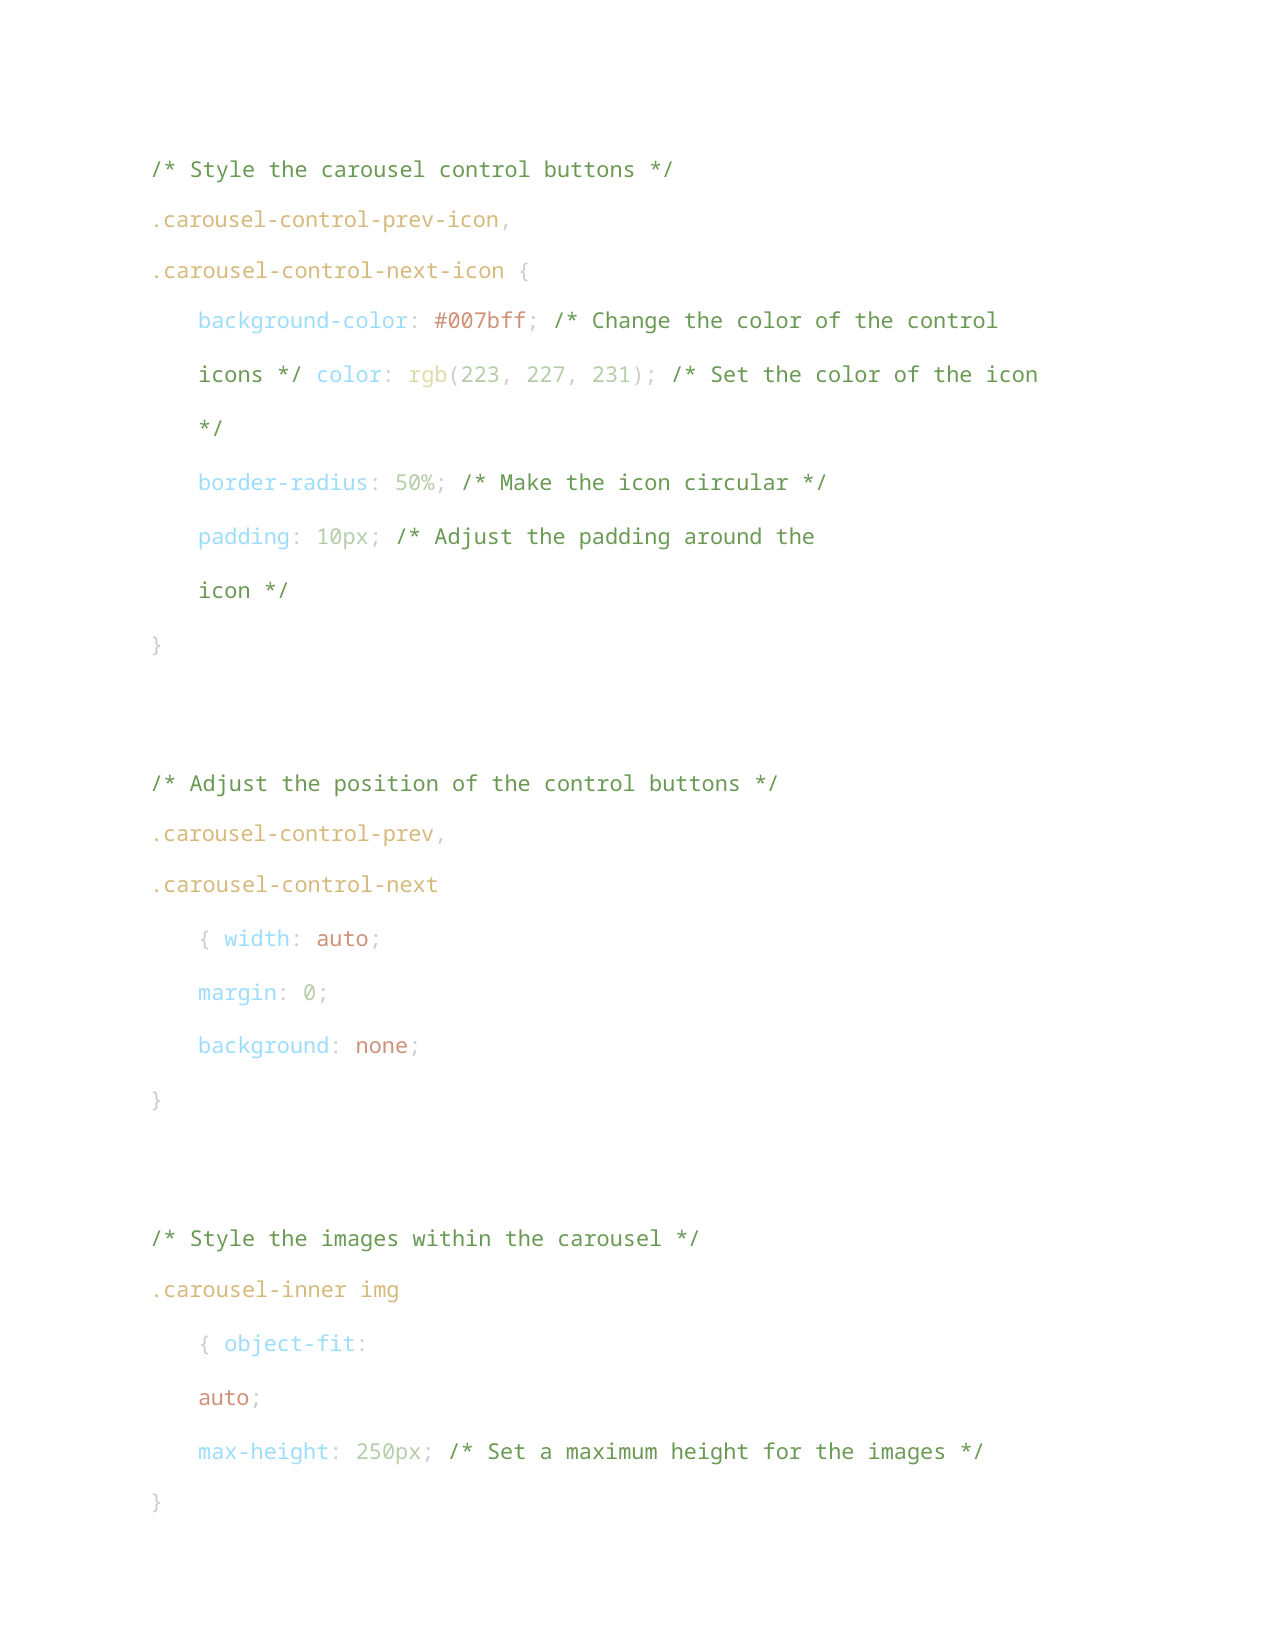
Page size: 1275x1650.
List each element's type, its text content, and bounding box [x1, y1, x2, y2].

text margin: 0; background: none; [198, 977, 446, 1060]
text /* Style the images within the carousel */ [150, 1223, 1135, 1253]
text .carousel-control-prev, [150, 818, 1135, 848]
text .carousel-control-next-icon { [150, 255, 1135, 285]
text } [150, 1486, 1135, 1516]
text .carousel-control-next { width: auto; [150, 869, 446, 952]
text max-height: 250px; /* Set a maximum height for the images */ [198, 1436, 1135, 1465]
text } [150, 1084, 1135, 1114]
text } [150, 629, 1135, 658]
text border-radius: 50%; /* Make the icon circular */ padding: 10px; /* Adjust the padding around the icon */ [198, 467, 869, 604]
text /* Style the carousel control buttons */ [150, 154, 1135, 184]
text background-color: #007bff; /* Change the color of the control icons */ color: rgb(223, 227, 231); /* Set the color of the icon */ [198, 306, 1052, 443]
text .carousel-inner img { object-fit: auto; [150, 1274, 403, 1412]
text .carousel-control-prev-icon, [150, 204, 1135, 234]
text /* Adjust the position of the control buttons */ [150, 768, 1135, 798]
